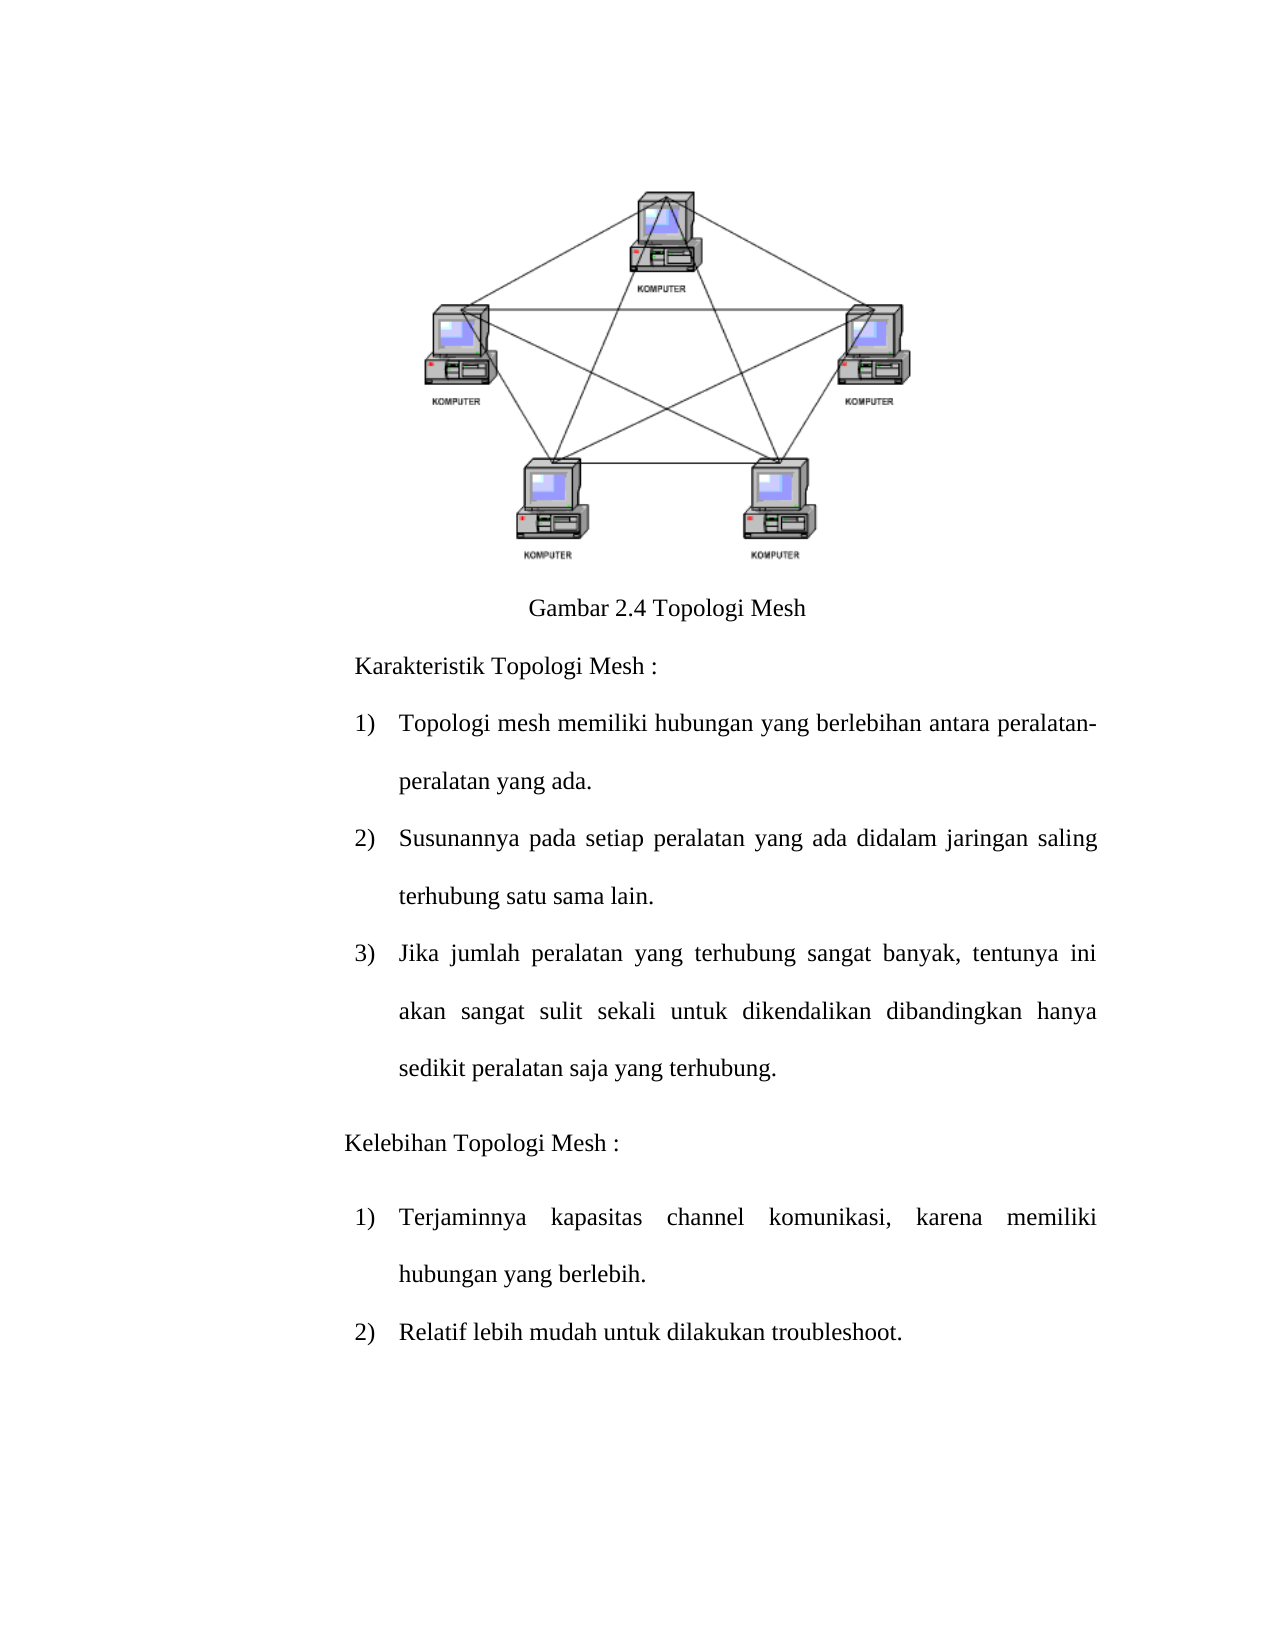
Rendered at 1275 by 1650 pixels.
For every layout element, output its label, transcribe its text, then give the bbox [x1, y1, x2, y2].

list Jika jumlah peralatan yang terhubung sangat banyak, tentunya ini akan sangat sulit sekali untuk dikendalikan dibandingkan hanya sedikit peralatan saja yang terhubung. [354, 938, 1098, 1082]
picture [414, 177, 920, 566]
text Kelebihan Topologi Mesh : [269, 1128, 1098, 1156]
text Karakteristik Topologi Mesh : [279, 651, 1098, 680]
list Topologi mesh memiliki hubungan yang berlebihan antara peralatan-peralatan yang ada. [354, 708, 1098, 795]
list Terjaminnya kapasitas channel komunikasi, karena memiliki hubungan yang berlebih. [354, 1202, 1098, 1288]
list Susunannya pada setiap peralatan yang ada didalam jaringan saling terhubung satu sama lain. [354, 823, 1098, 910]
text Gambar 2.4 Topologi Mesh [236, 593, 1098, 622]
list Relatif lebih mudah untuk dilakukan troubleshoot. [354, 1317, 1098, 1346]
